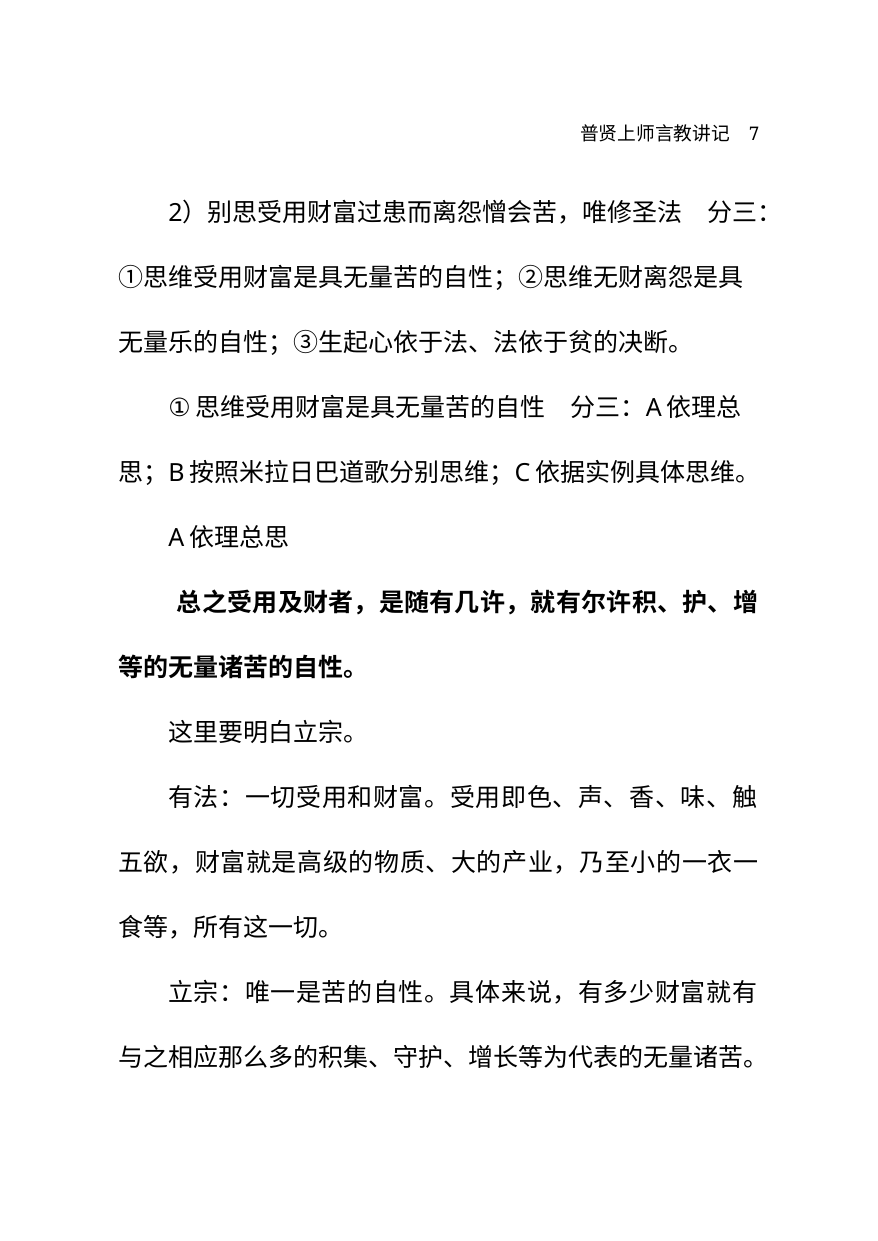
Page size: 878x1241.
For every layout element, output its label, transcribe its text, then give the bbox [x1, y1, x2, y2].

text 总之受用及财者，是随有几许，就有尔许积、护、增等的无量诸苦的自性。 [118, 568, 759, 698]
text 立宗：唯一是苦的自性。具体来说，有多少财富就有与之相应那么多的积集、守护、增长等为代表的无量诸苦。 [118, 958, 759, 1088]
text A依理总思 [118, 503, 759, 568]
text 2）别思受用财富过患而离怨憎会苦，唯修圣法 分三：①思维受用财富是具无量苦的自性；②思维无财离怨是具无量乐的自性；③生起心依于法、法依于贫的决断。 [118, 178, 759, 373]
text 有法：一切受用和财富。受用即色、声、香、味、触五欲，财富就是高级的物质、大的产业，乃至小的一衣一食等，所有这一切。 [118, 763, 759, 958]
text ①思维受用财富是具无量苦的自性 分三：A依理总思；B按照米拉日巴道歌分别思维；C依据实例具体思维。 [118, 373, 759, 503]
text 这里要明白立宗。 [118, 698, 759, 763]
